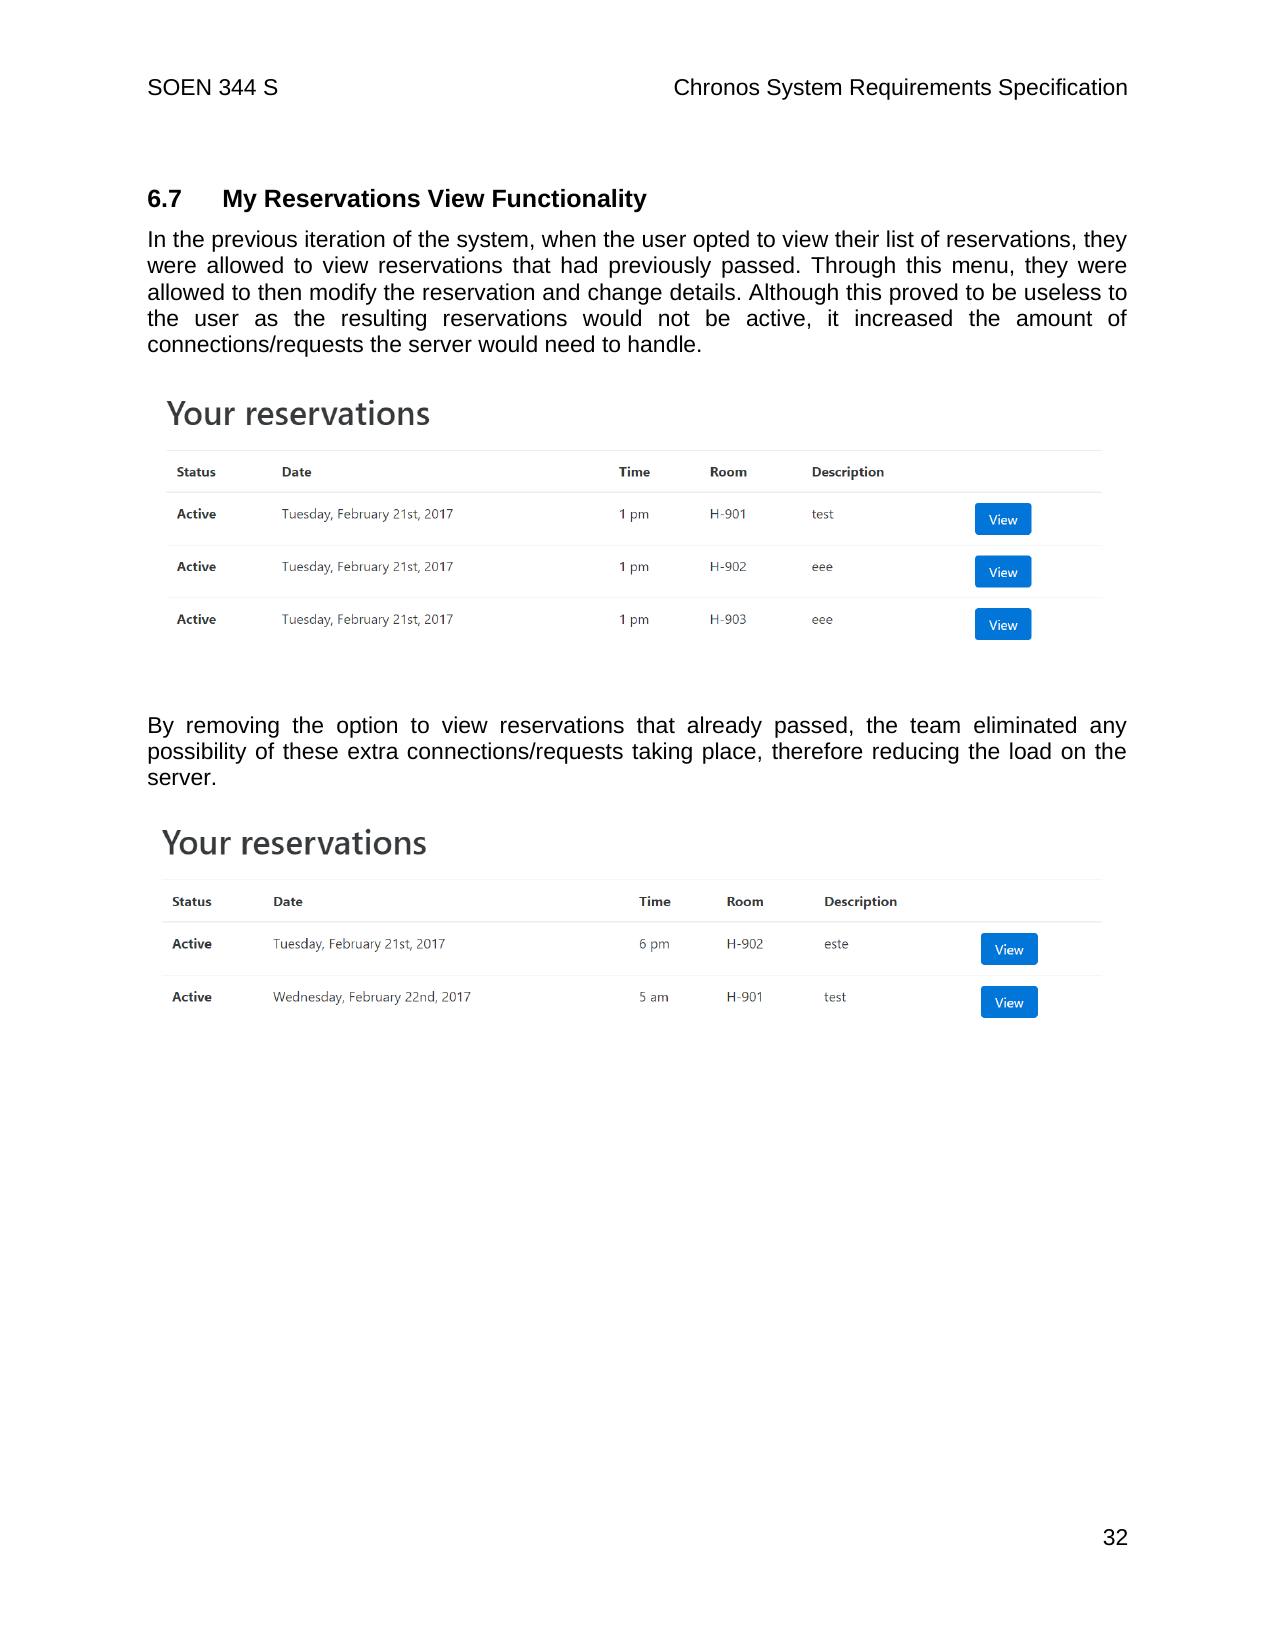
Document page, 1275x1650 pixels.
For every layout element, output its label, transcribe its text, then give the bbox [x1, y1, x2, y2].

text By removing the option to view reservations that already passed, the team eliminated any possibility of these extra connections/requests taking place, therefore reducing the load on the server. [147, 712, 1128, 791]
picture [147, 817, 1128, 1091]
picture [147, 383, 1128, 712]
subtitle My Reservations View Functionality [147, 184, 1128, 213]
text In the previous iteration of the system, when the user opted to view their list of reservations, they were allowed to view reservations that had previously passed. Through this menu, they were allowed to then modify the reservation and change details. Although this proved to be useless to the user as the resulting reservations would not be active, it increased the amount of connections/requests the server would need to handle. [147, 226, 1128, 357]
